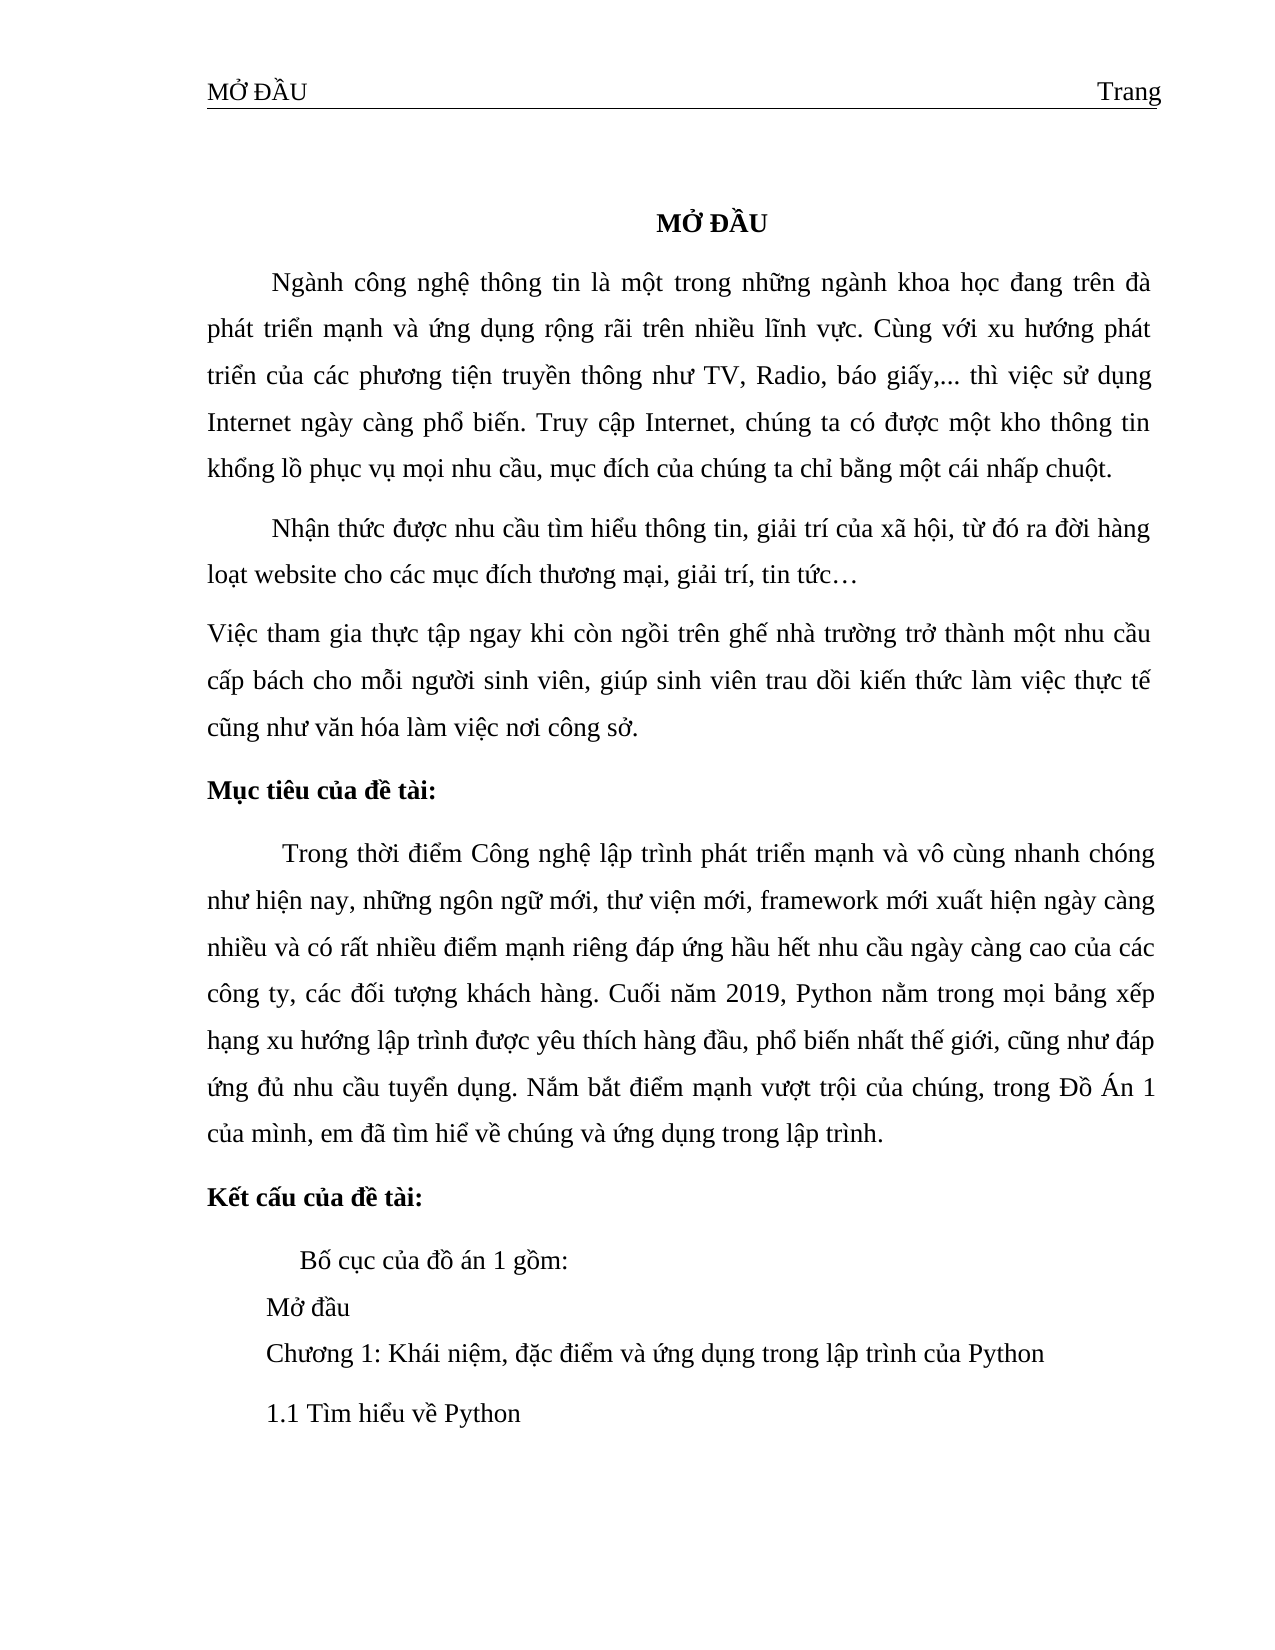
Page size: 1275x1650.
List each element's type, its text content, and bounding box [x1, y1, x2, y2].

text Kết cấu của đề tài: [207, 1181, 1157, 1212]
text Mục tiêu của đề tài: [207, 774, 1157, 805]
text MỞ ĐẦU [267, 207, 1157, 238]
text Trong thời điểm Công nghệ lập trình phát triển mạnh và vô cùng nhanh chóng như hiện nay, những ngôn ngữ mới, thư viện mới, framework mới xuất hiện ngày càng nhiều và có rất nhiều điểm mạnh riêng đáp ứng hầu hết nhu cầu ngày càng cao của các công ty, các đối tượng khách hàng. Cuối năm 2019, Python nằm trong mọi bảng xếp hạng xu hướng lập trình được yêu thích hàng đầu, phổ biến nhất thế giới, cũng như đáp ứng đủ nhu cầu tuyển dụng. Nắm bắt điểm mạnh vượt trội của chúng, trong Đồ Án 1 của mình, em đã tìm hiể về chúng và ứng dụng trong lập trình. [207, 838, 1157, 1149]
text Nhận thức được nhu cầu tìm hiểu thông tin, giải trí của xã hội, từ đó ra đời hàng loạt website cho các mục đích thương mại, giải trí, tin tức… [207, 512, 1152, 589]
text Việc tham gia thực tập ngay khi còn ngồi trên ghế nhà trường trở thành một nhu cầu cấp bách cho mỗi người sinh viên, giúp sinh viên trau dồi kiến thức làm việc thực tế cũng như văn hóa làm việc nơi công sở. [207, 618, 1152, 742]
text Chương 1: Khái niệm, đặc điểm và ứng dụng trong lập trình của Python [207, 1338, 1157, 1369]
text Mở đầu [207, 1291, 1157, 1322]
list Tìm hiểu về Python [266, 1397, 1157, 1428]
text Bố cục của đồ án 1 gồm: [207, 1244, 1157, 1275]
text Ngành công nghệ thông tin là một trong những ngành khoa học đang trên đà phát triển mạnh và ứng dụng rộng rãi trên nhiều lĩnh vực. Cùng với xu hướng phát triển của các phương tiện truyền thông như TV, Radio, báo giấy,... thì việc sử dụng Internet ngày càng phổ biến. Truy cập Internet, chúng ta có được một kho thông tin khổng lồ phục vụ mọi nhu cầu, mục đích của chúng ta chỉ bằng một cái nhấp chuột. [207, 266, 1152, 484]
